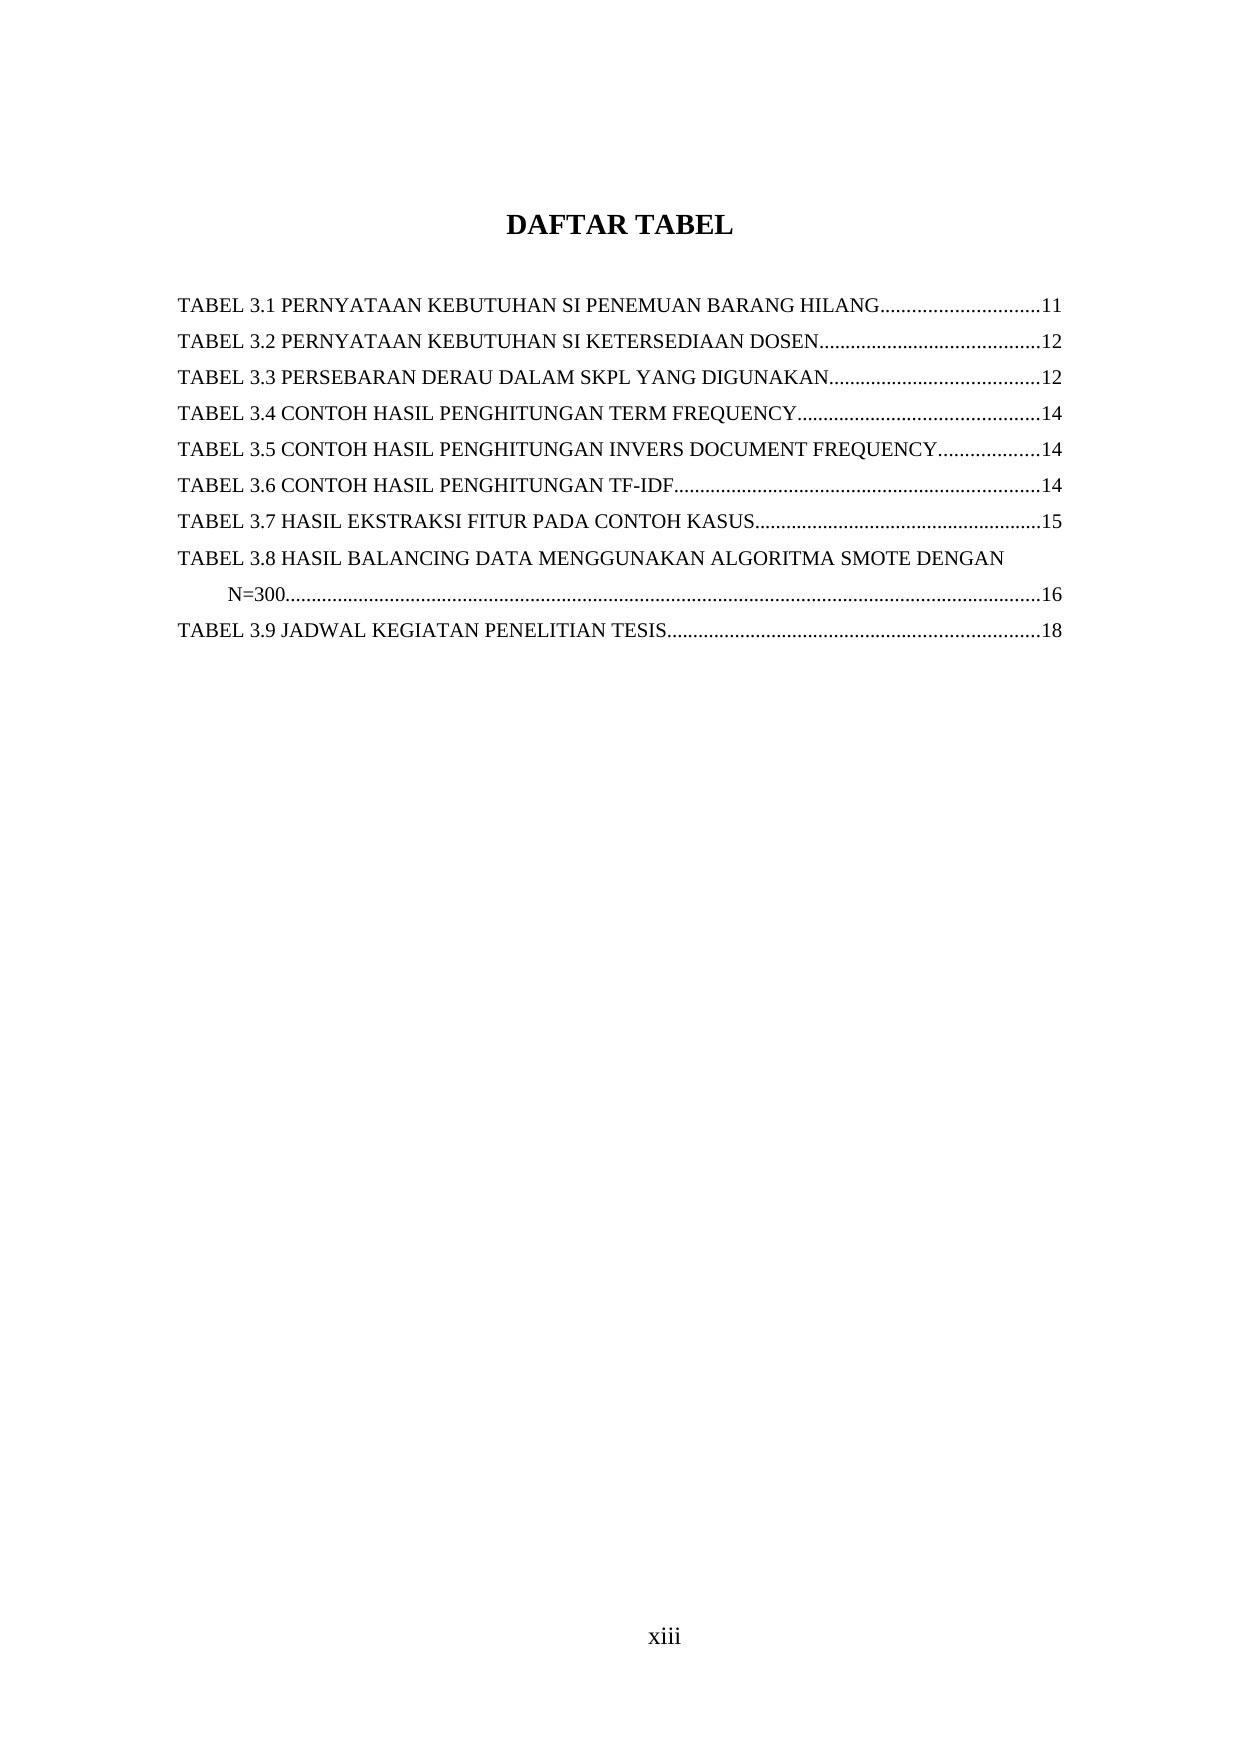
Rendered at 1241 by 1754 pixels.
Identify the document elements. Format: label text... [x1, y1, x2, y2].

text Tabel 3.2 Pernyataan kebutuhan SI Ketersediaan Dosen 12 [177, 329, 1063, 353]
text Tabel 3.5 Contoh Hasil Penghitungan Invers Document Frequency 14 [177, 437, 1063, 461]
text Tabel 3.9 Jadwal Kegiatan Penelitian Tesis 18 [177, 617, 1063, 642]
text Tabel 3.3 Persebaran derau dalam SKPL yang digunakan 12 [177, 365, 1063, 389]
text Tabel 3.7 Hasil Ekstraksi Fitur pada Contoh Kasus 15 [177, 509, 1063, 533]
subtitle DAFTAR TABEL [177, 207, 1063, 240]
text Tabel 3.4 Contoh Hasil Penghitungan Term Frequency 14 [177, 401, 1063, 425]
text Tabel 3.1 Pernyataan kebutuhan SI Penemuan Barang Hilang 11 [177, 293, 1063, 317]
text Tabel 3.8 Hasil Balancing Data Menggunakan Algoritma SMOTE dengan N=300 16 [177, 545, 1063, 606]
text Tabel 3.6 Contoh Hasil Penghitungan TF-iDF 14 [177, 473, 1063, 497]
